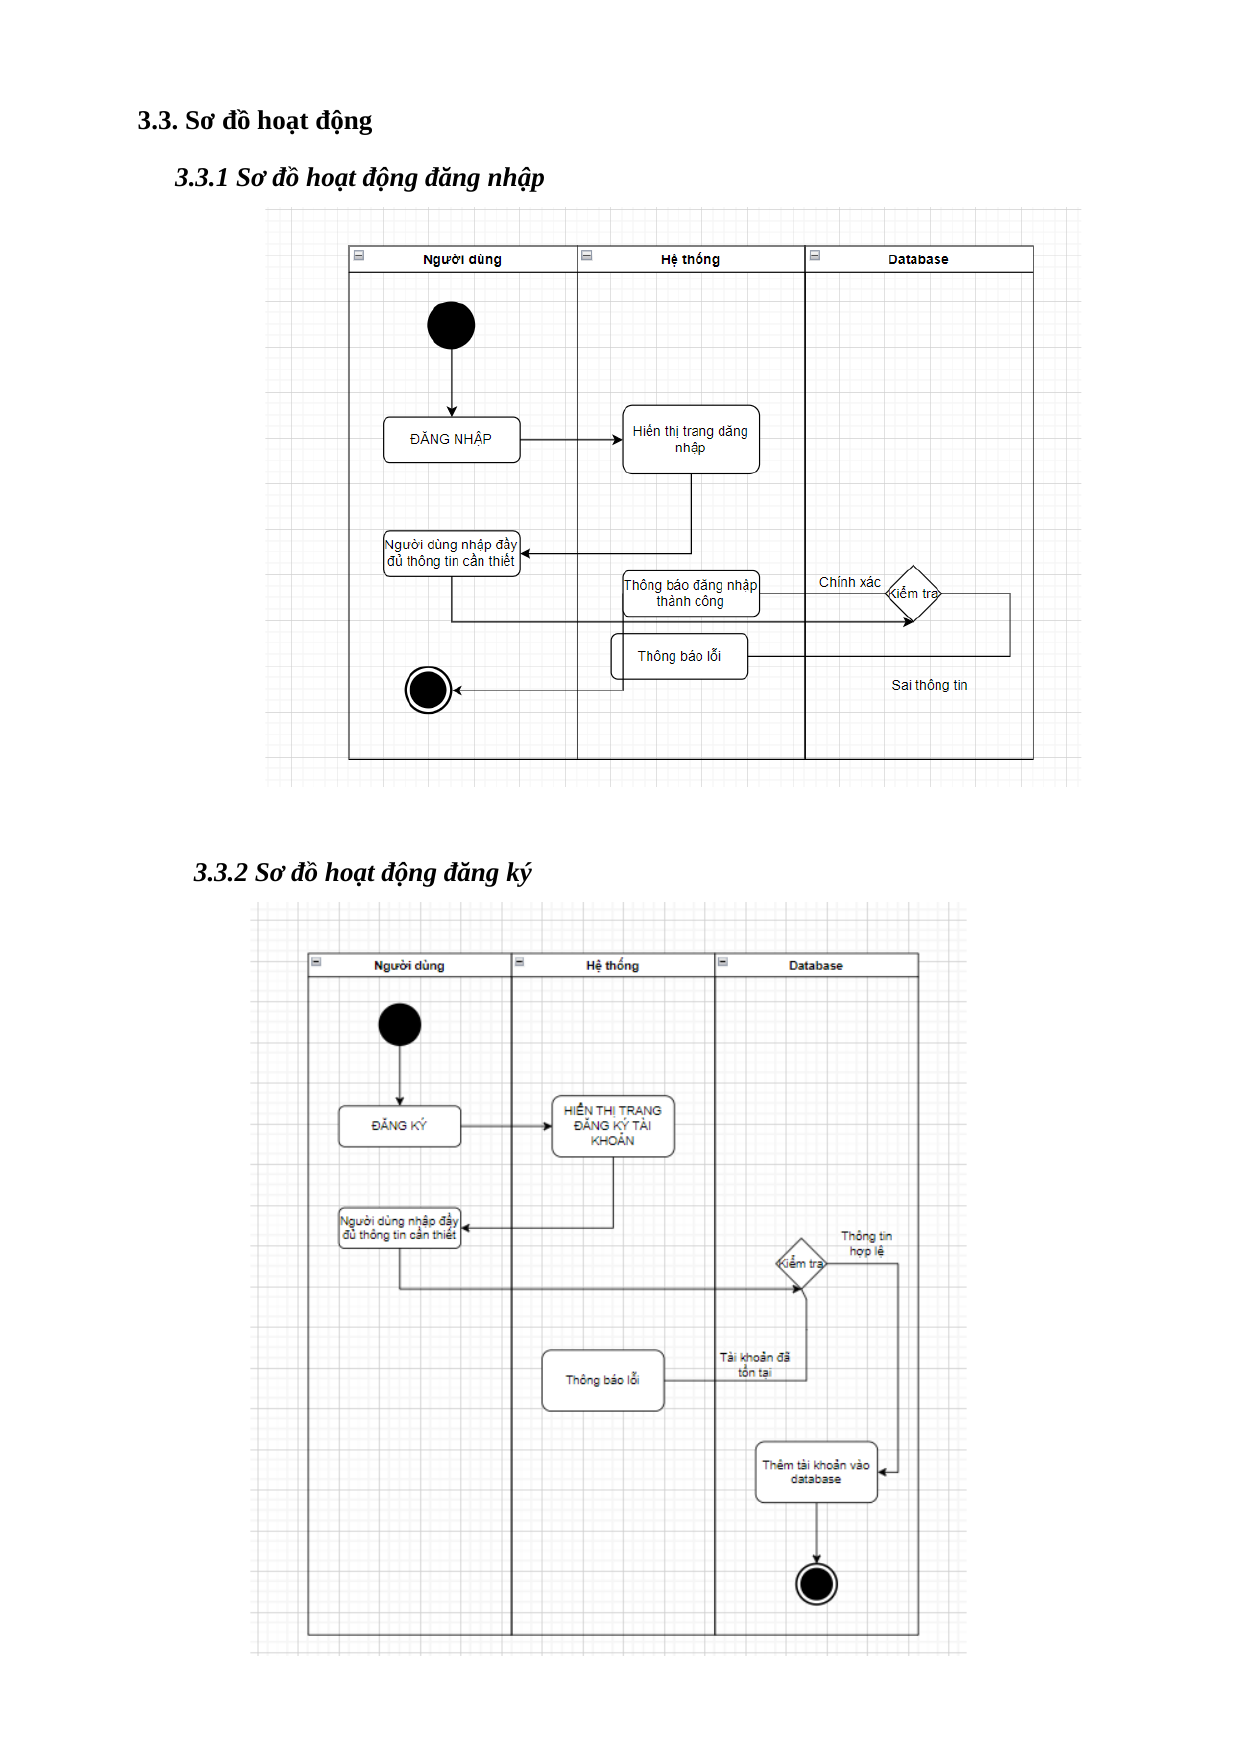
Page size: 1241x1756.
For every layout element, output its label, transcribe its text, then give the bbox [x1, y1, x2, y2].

subtitle 3.3.1 Sơ đồ hoạt động đăng nhập [175, 161, 1209, 192]
picture [265, 207, 1082, 787]
subtitle 3.3. Sơ đồ hoạt động [137, 104, 1209, 135]
picture [250, 902, 967, 1656]
